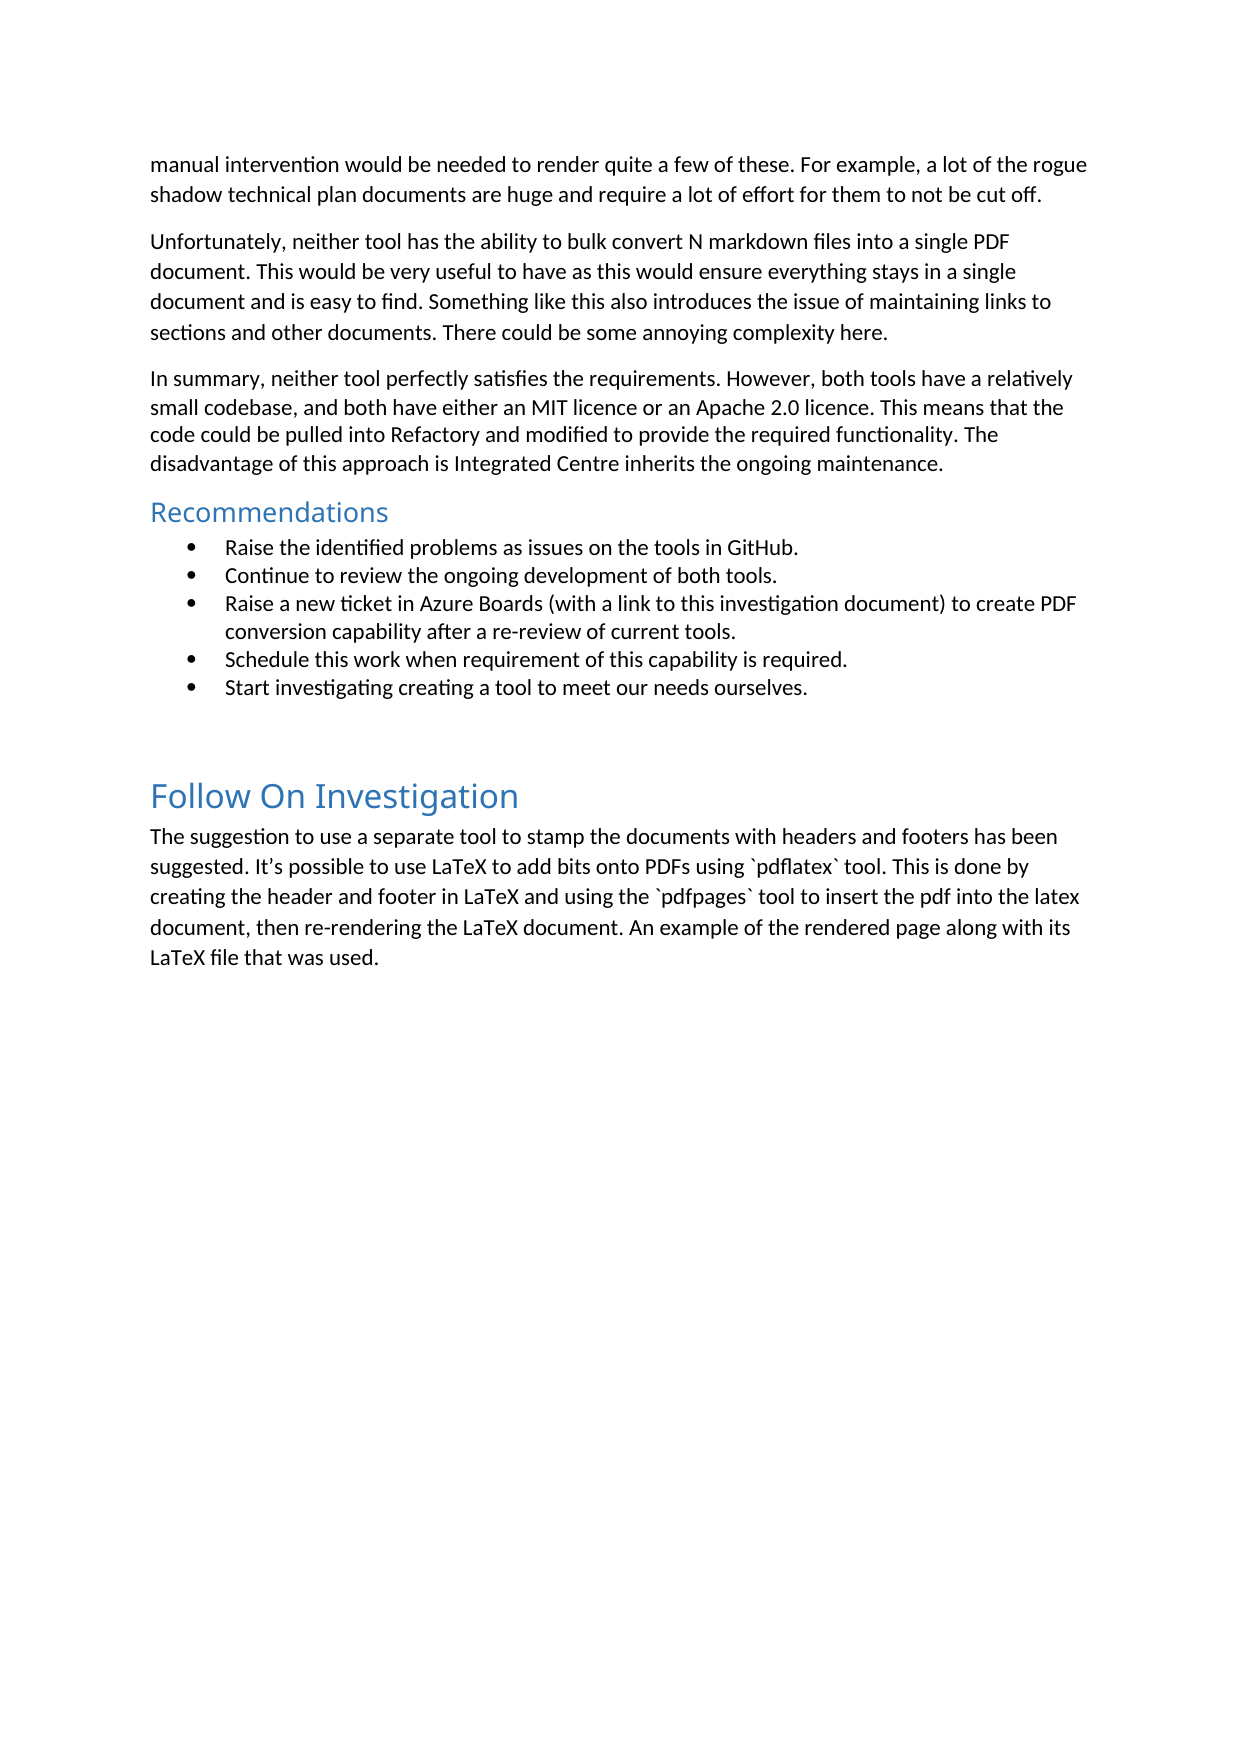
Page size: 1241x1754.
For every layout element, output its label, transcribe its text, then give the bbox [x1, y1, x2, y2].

text Unfortunately, neither tool has the ability to bulk convert N markdown files into a single PDF document. This would be very useful to have as this would ensure everything stays in a single document and is easy to find. Something like this also introduces the issue of maintaining links to sections and other documents. There could be some annoying complexity here. [150, 227, 1090, 346]
list Raise the identified problems as issues on the tools in GitHub. [187, 533, 1090, 561]
list Raise a new ticket in Azure Boards (with a link to this investigation document) to create PDF conversion capability after a re-review of current tools. [187, 589, 1090, 645]
subtitle Recommendations [150, 493, 1090, 530]
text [150, 150, 1090, 208]
list Continue to review the ongoing development of both tools. [187, 561, 1090, 589]
text The suggestion to use a separate tool to stamp the documents with headers and footers has been suggested. It’s possible to use LaTeX to add bits onto PDFs using `pdflatex` tool. This is done by creating the header and footer in LaTeX and using the `pdfpages` tool to insert the pdf into the latex document, then re-rendering the LaTeX document. An example of the rendered page along with its LaTeX file that was used. [150, 822, 1090, 971]
text In summary, neither tool perfectly satisfies the requirements. However, both tools have a relatively small codebase, and both have either an MIT licence or an Apache 2.0 licence. This means that the code could be pulled into Refactory and modified to provide the required functionality. The disadvantage of this approach is Integrated Centre inherits the ongoing maintenance. [150, 364, 1090, 477]
list Schedule this work when requirement of this capability is required. [187, 645, 1090, 673]
subtitle Follow On Investigation [150, 773, 1090, 818]
list Start investigating creating a tool to meet our needs ourselves. [187, 673, 1090, 701]
